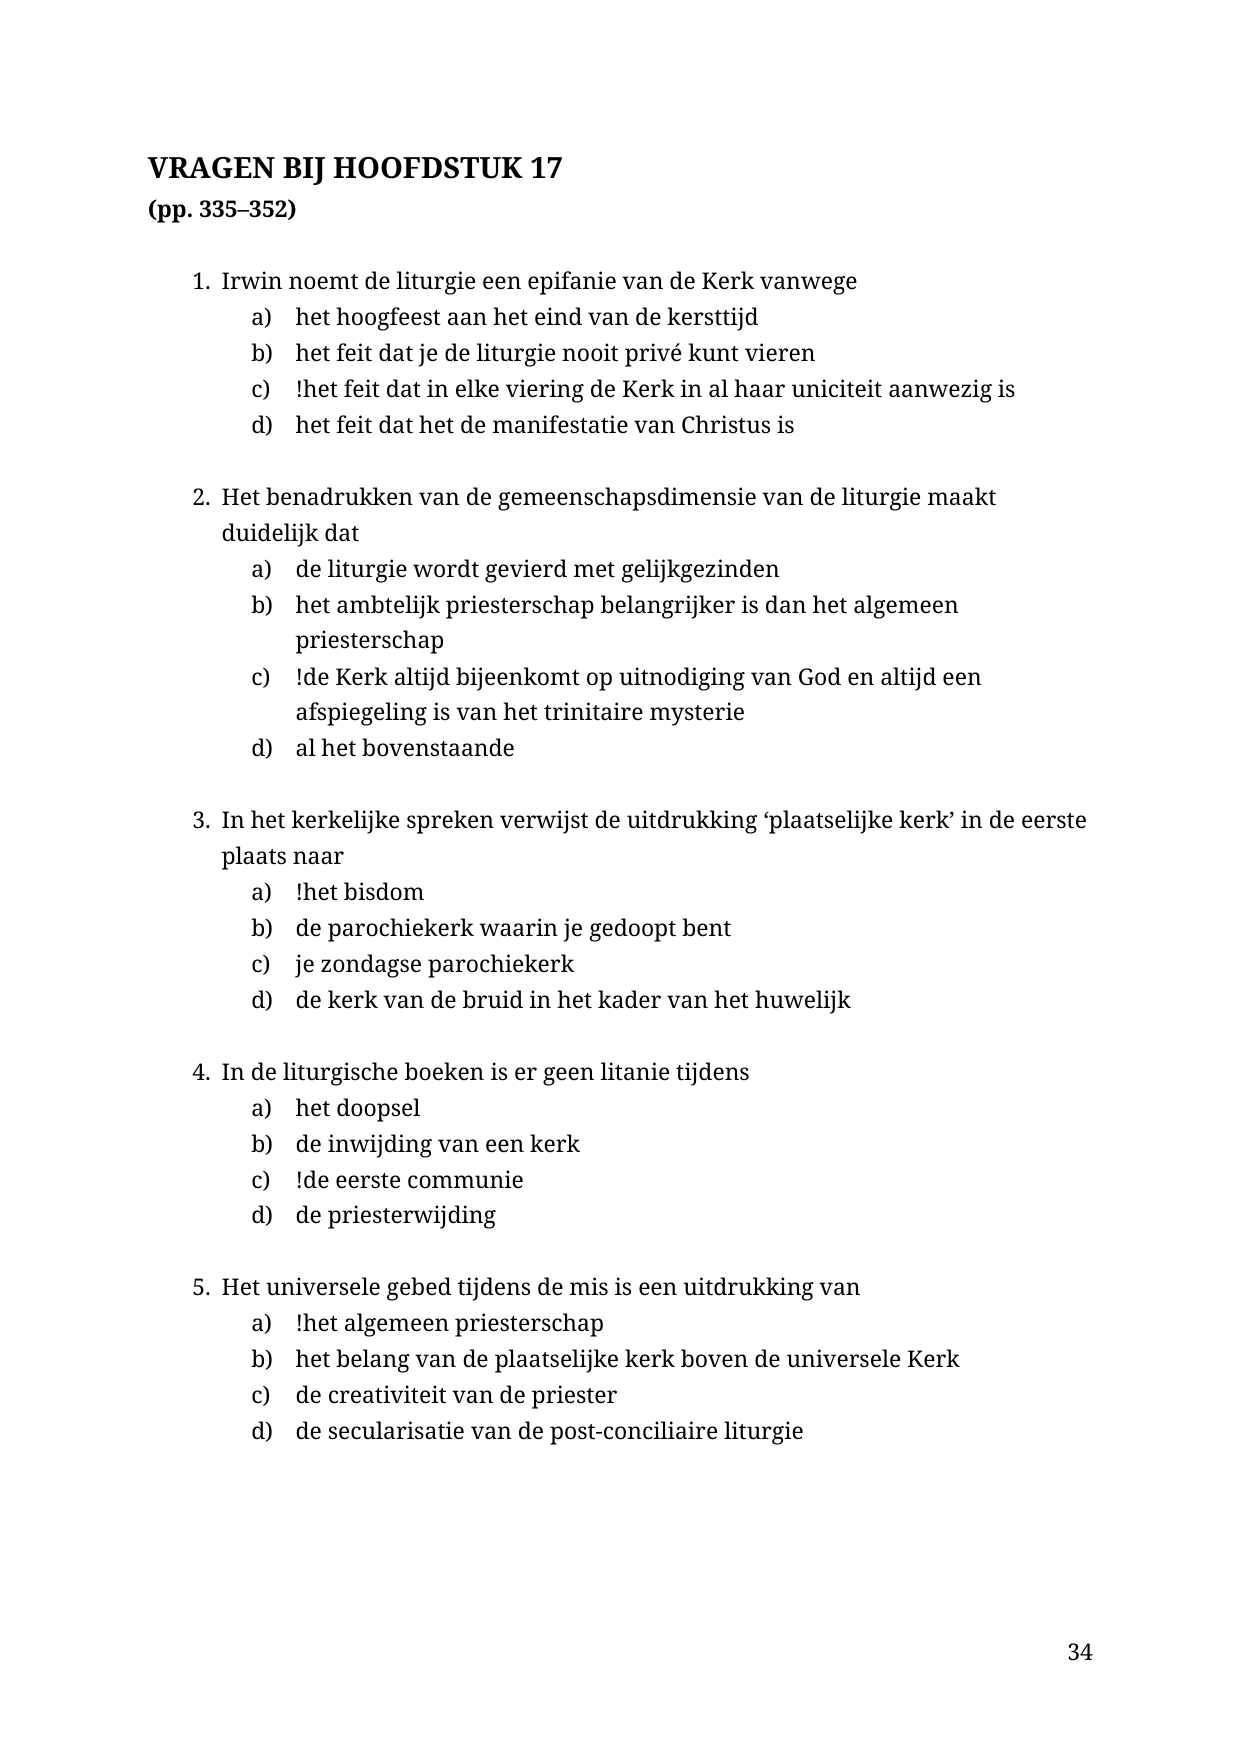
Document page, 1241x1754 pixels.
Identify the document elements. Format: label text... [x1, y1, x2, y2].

text a) het doopsel [251, 1092, 1093, 1123]
text b) het belang van de plaatselijke kerk boven de universele Kerk [251, 1343, 1093, 1374]
text c) !het feit dat in elke viering de Kerk in al haar uniciteit aanwezig is [251, 373, 1093, 404]
text 1. Irwin noemt de liturgie een epifanie van de Kerk vanwege [192, 265, 1093, 296]
text a) !het bisdom [251, 876, 1093, 907]
text 2. Het benadrukken van de gemeenschapsdimensie van de liturgie maakt duidelijk dat [192, 481, 1093, 548]
text 5. Het universele gebed tijdens de mis is een uitdrukking van [192, 1271, 1093, 1303]
text a) !het algemeen priesterschap [251, 1307, 1093, 1338]
text b) de inwijding van een kerk [251, 1128, 1093, 1159]
text b) het feit dat je de liturgie nooit privé kunt vieren [251, 337, 1093, 368]
text b) het ambtelijk priesterschap belangrijker is dan het algemeen priesterschap [251, 588, 1093, 656]
text a) het hoogfeest aan het eind van de kersttijd [251, 301, 1093, 332]
text c) !de eerste communie [251, 1163, 1093, 1195]
text a) de liturgie wordt gevierd met gelijkgezinden [251, 553, 1093, 584]
text b) de parochiekerk waarin je gedoopt bent [251, 912, 1093, 943]
text c) je zondagse parochiekerk [251, 948, 1093, 979]
text d) de priesterwijding [251, 1199, 1093, 1231]
text d) al het bovenstaande [251, 732, 1093, 763]
text c) !de Kerk altijd bijeenkomt op uitnodiging van God en altijd een afspiegeling is van het trinitaire mysterie [251, 660, 1093, 728]
text (pp. 335–352) [148, 193, 1093, 224]
text d) de secularisatie van de post-conciliaire liturgie [251, 1415, 1093, 1446]
text VRAGEN BIJ HOOFDSTUK 17 [148, 148, 1093, 187]
text 3. In het kerkelijke spreken verwijst de uitdrukking ‘plaatselijke kerk’ in de eerste plaats naar [192, 804, 1093, 871]
text c) de creativiteit van de priester [251, 1379, 1093, 1410]
text d) het feit dat het de manifestatie van Christus is [251, 409, 1093, 440]
text 4. In de liturgische boeken is er geen litanie tijdens [192, 1056, 1093, 1087]
text d) de kerk van de bruid in het kader van het huwelijk [251, 984, 1093, 1015]
